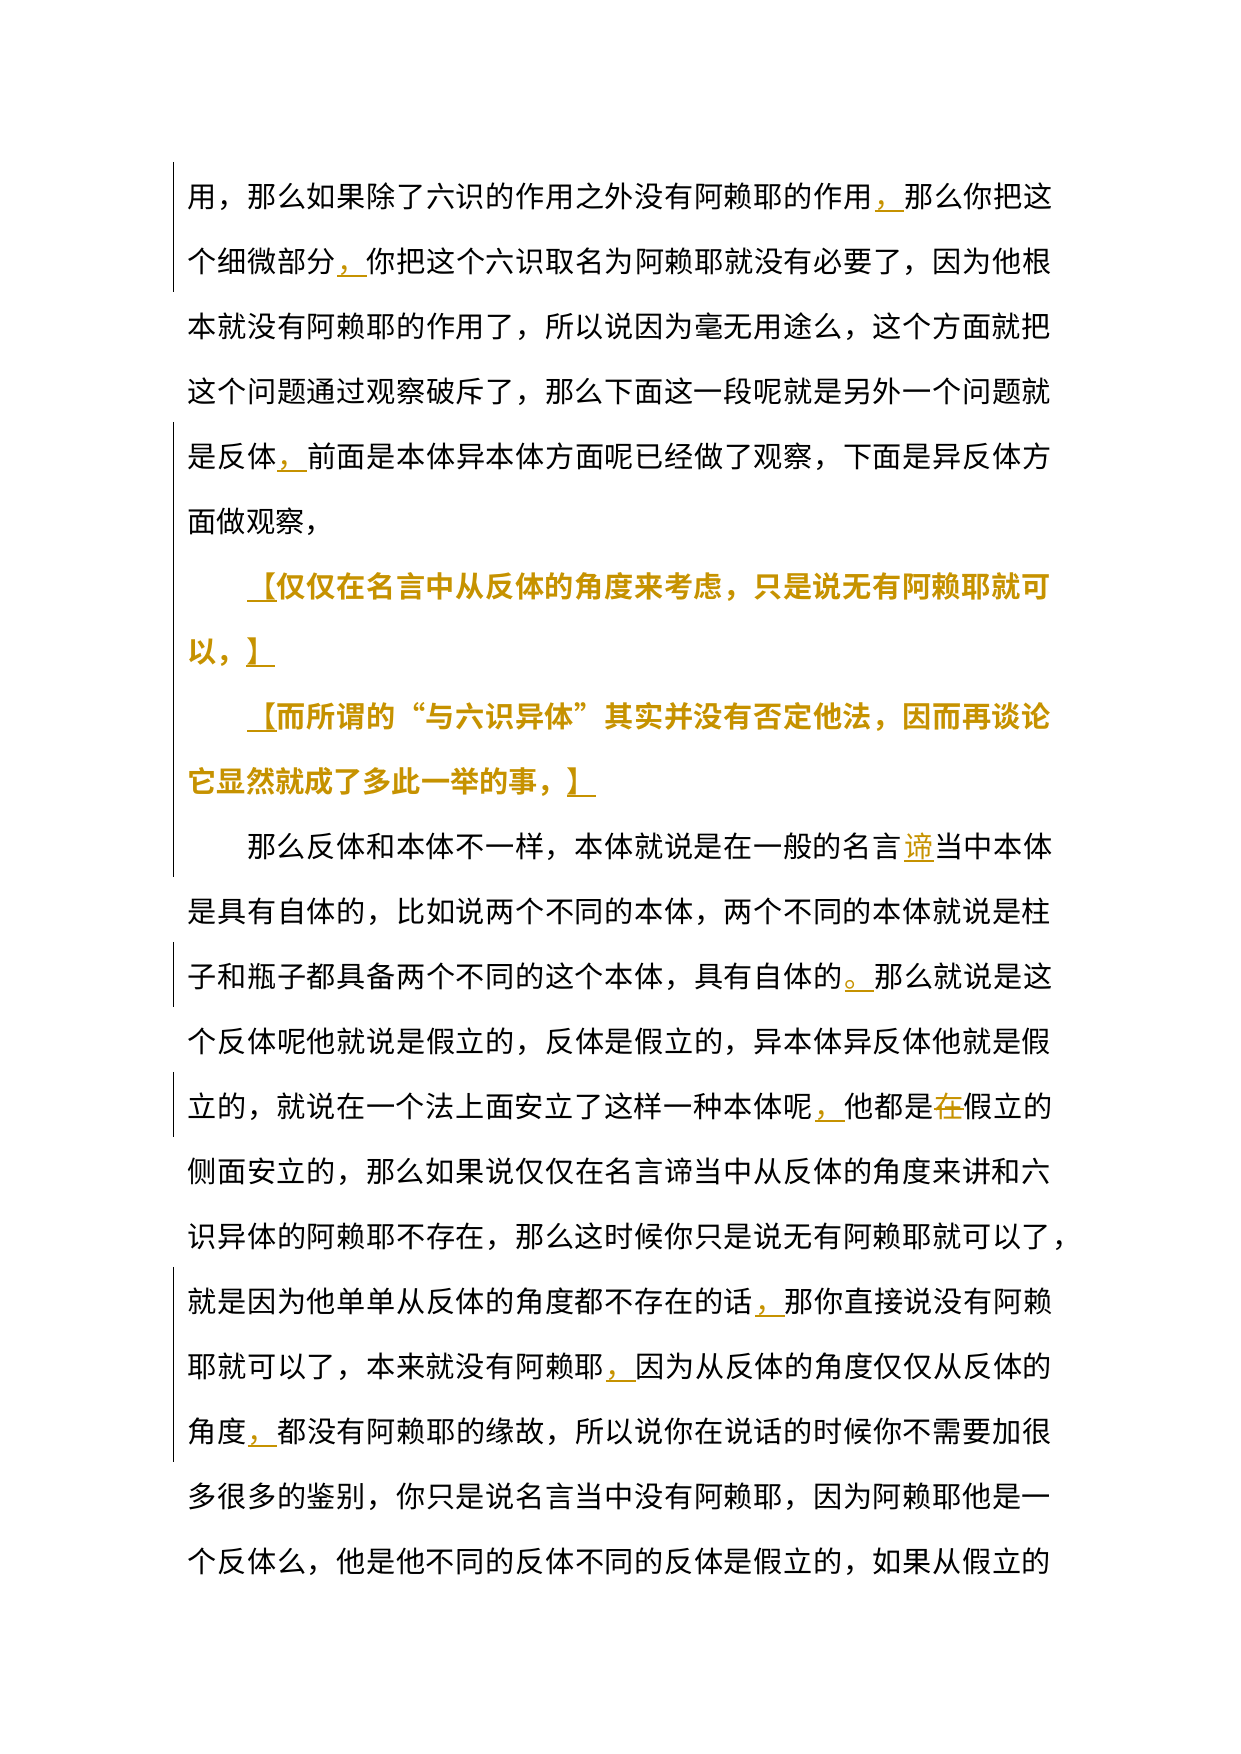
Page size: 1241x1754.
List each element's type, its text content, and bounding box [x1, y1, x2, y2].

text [187, 162, 1053, 552]
text 而所谓的“与六识异体”其实并没有否定他法，因而再谈论它显然就成了多此一举的事， [187, 682, 1053, 812]
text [187, 812, 1053, 1592]
text 仅仅在名言中从反体的角度来考虑，只是说无有阿赖耶就可以， [187, 552, 1053, 682]
